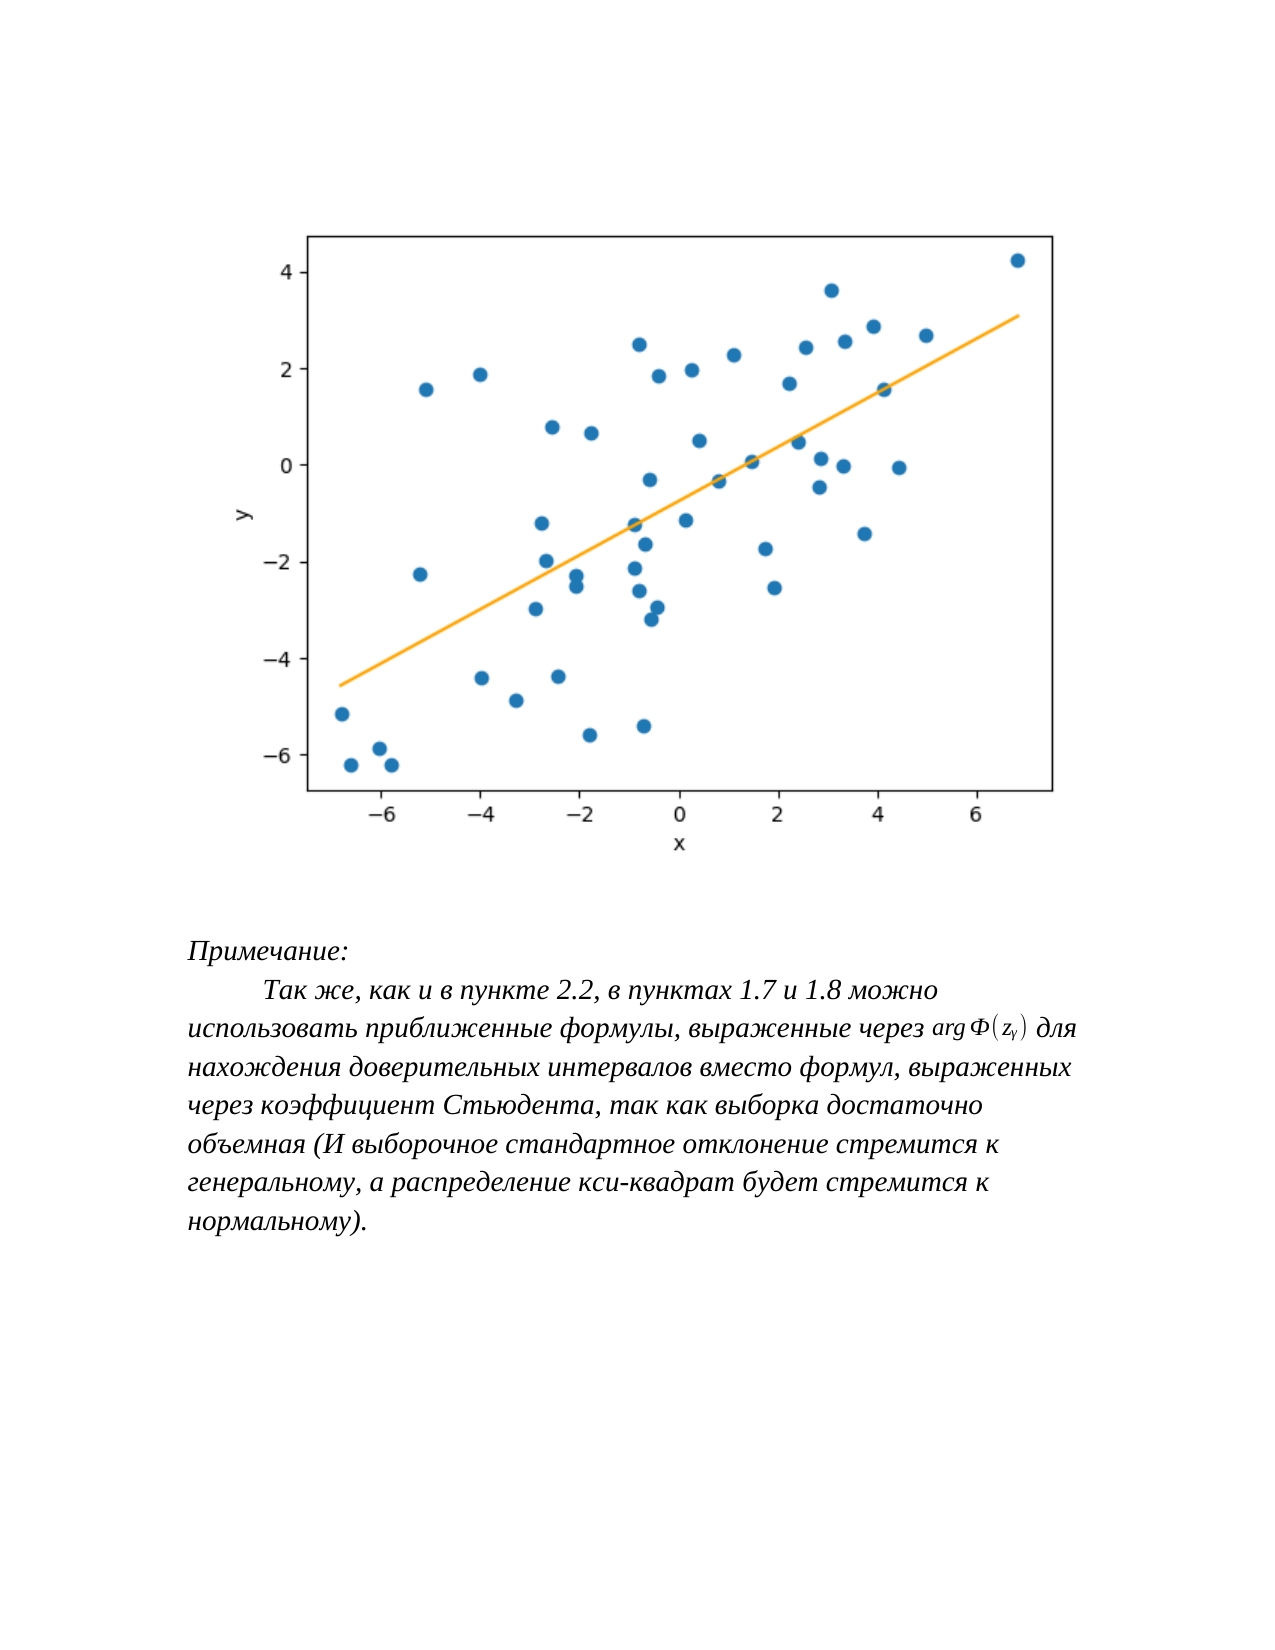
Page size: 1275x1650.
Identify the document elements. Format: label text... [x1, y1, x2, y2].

picture [187, 150, 1148, 870]
text Примечание: Так же, как и в пункте 2.2, в пунктах 1.7 и 1.8 можно использовать приближенные формулы, выраженные через для нахождения доверительных интервалов вместо формул, выраженных через коэффициент Стьюдента, так как выборка достаточно объемная (И выборочное стандартное отклонение стремится к генеральному, а распределение кси-квадрат будет стремится к нормальному). [187, 895, 1087, 1237]
